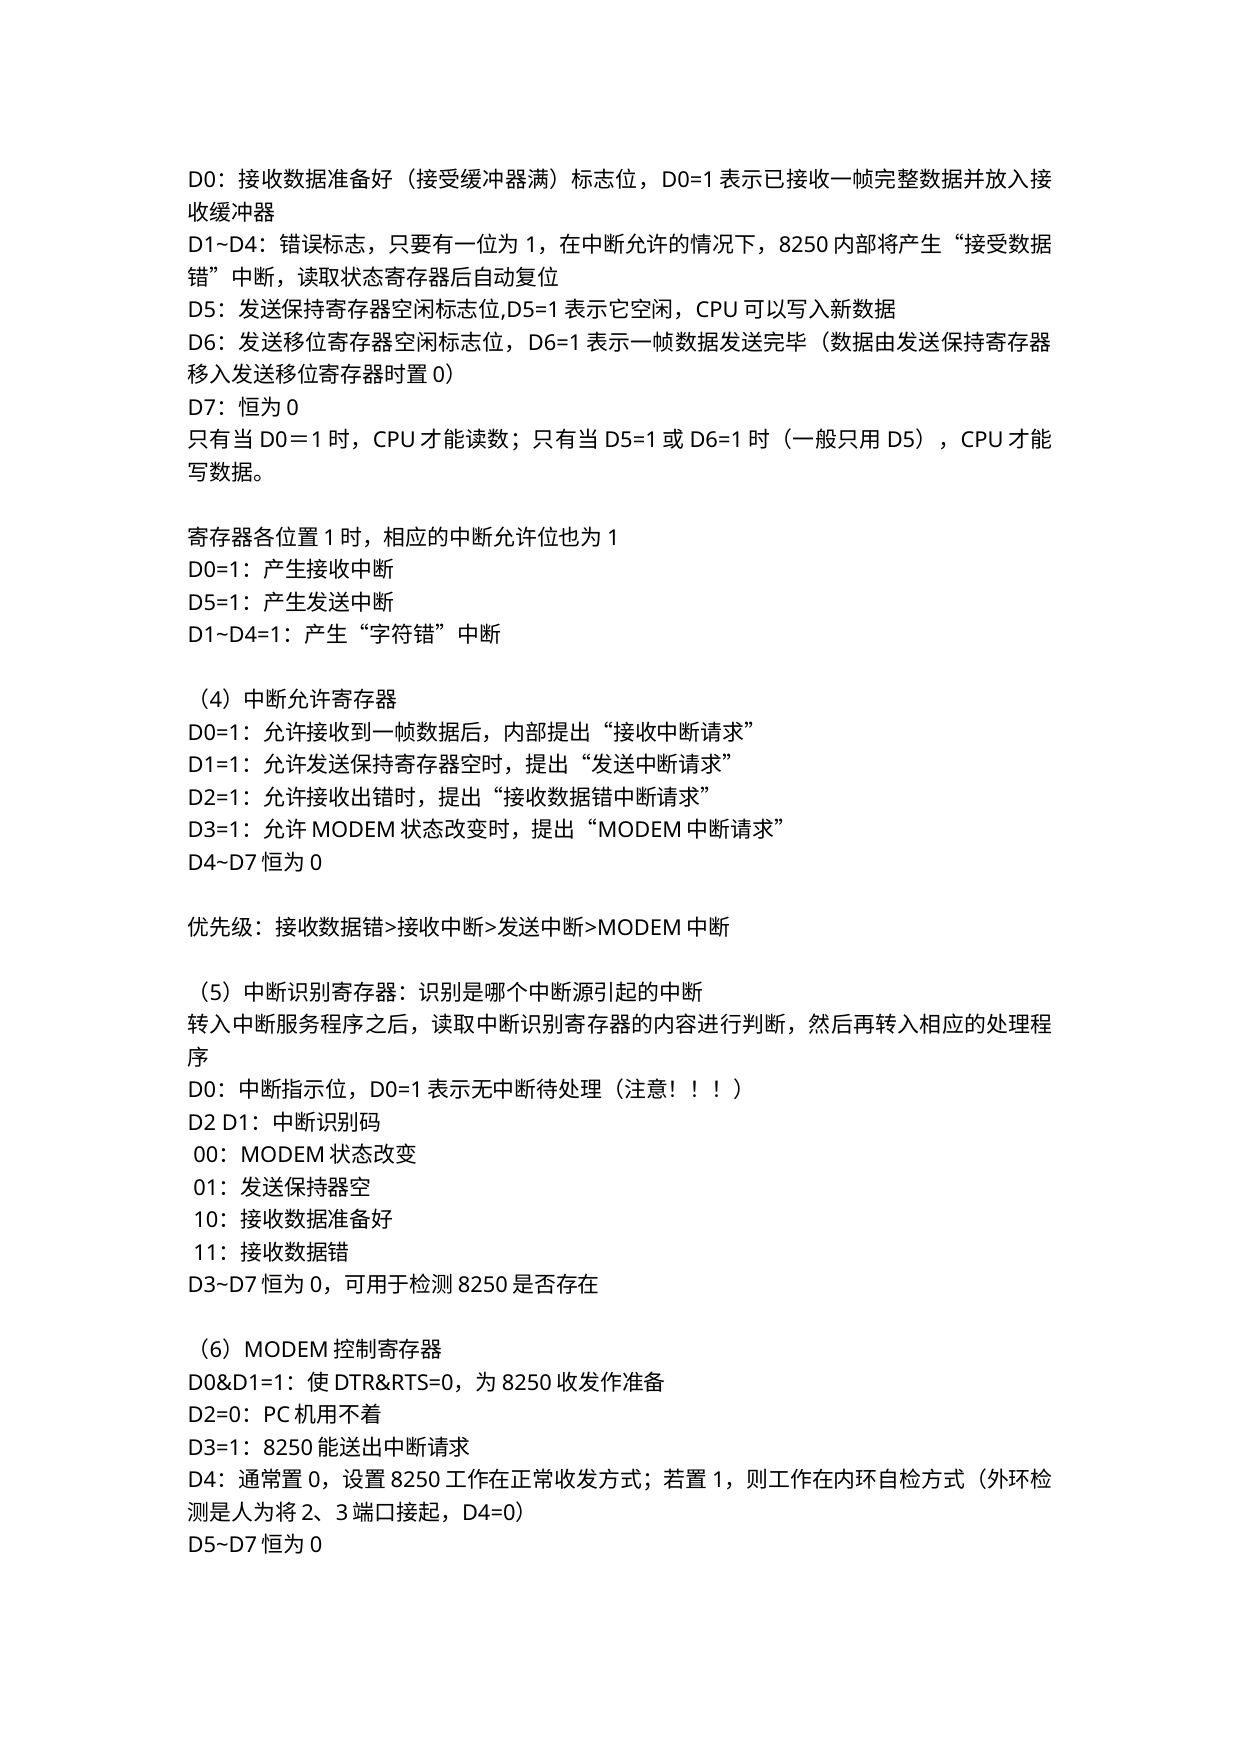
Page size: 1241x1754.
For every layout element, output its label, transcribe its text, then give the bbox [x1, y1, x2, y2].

text D2 D1：中断识别码 [187, 1104, 1053, 1137]
text D2=1：允许接收出错时，提出“接收数据错中断请求” [187, 779, 1053, 812]
text D0&D1=1：使DTR&RTS=0，为8250收发作准备 [187, 1364, 1053, 1397]
text 优先级：接收数据错>接收中断>发送中断>MODEM中断 [187, 909, 1053, 942]
text D2=0：PC机用不着 [187, 1397, 1053, 1429]
text D5：发送保持寄存器空闲标志位,D5=1表示它空闲，CPU可以写入新数据 [187, 292, 1053, 324]
text （4）中断允许寄存器 [187, 682, 1053, 714]
text D0：中断指示位，D0=1表示无中断待处理（注意！！！） [187, 1072, 1053, 1104]
text D1~D4：错误标志，只要有一位为1，在中断允许的情况下，8250内部将产生“接受数据错”中断，读取状态寄存器后自动复位 [187, 227, 1053, 292]
text D6：发送移位寄存器空闲标志位，D6=1表示一帧数据发送完毕（数据由发送保持寄存器移入发送移位寄存器时置0） [187, 324, 1053, 389]
text D5=1：产生发送中断 [187, 584, 1053, 617]
text 01：发送保持器空 [187, 1169, 1053, 1202]
text D0=1：产生接收中断 [187, 552, 1053, 584]
text 00：MODEM状态改变 [187, 1137, 1053, 1169]
text 转入中断服务程序之后，读取中断识别寄存器的内容进行判断，然后再转入相应的处理程序 [187, 1007, 1053, 1072]
text 只有当D0＝1时，CPU才能读数；只有当D5=1或D6=1时（一般只用D5），CPU才能写数据。 [187, 422, 1053, 487]
text D5~D7恒为0 [187, 1527, 1053, 1559]
text （6）MODEM控制寄存器 [187, 1332, 1053, 1364]
text D1~D4=1：产生“字符错”中断 [187, 617, 1053, 649]
text D1=1：允许发送保持寄存器空时，提出“发送中断请求” [187, 747, 1053, 779]
text 10：接收数据准备好 [187, 1202, 1053, 1234]
text D4：通常置0，设置8250工作在正常收发方式；若置1，则工作在内环自检方式（外环检测是人为将2、3端口接起，D4=0） [187, 1462, 1053, 1527]
text D3=1：允许MODEM状态改变时，提出“MODEM中断请求” [187, 812, 1053, 844]
text 寄存器各位置1时，相应的中断允许位也为1 [187, 519, 1053, 552]
text D0：接收数据准备好（接受缓冲器满）标志位，D0=1表示已接收一帧完整数据并放入接收缓冲器 [187, 162, 1053, 227]
text D3~D7恒为0，可用于检测8250是否存在 [187, 1267, 1053, 1299]
text （5）中断识别寄存器：识别是哪个中断源引起的中断 [187, 974, 1053, 1007]
text D4~D7恒为0 [187, 844, 1053, 877]
text D7：恒为0 [187, 389, 1053, 422]
text 11：接收数据错 [187, 1234, 1053, 1267]
text D0=1：允许接收到一帧数据后，内部提出“接收中断请求” [187, 714, 1053, 747]
text D3=1：8250能送出中断请求 [187, 1429, 1053, 1462]
